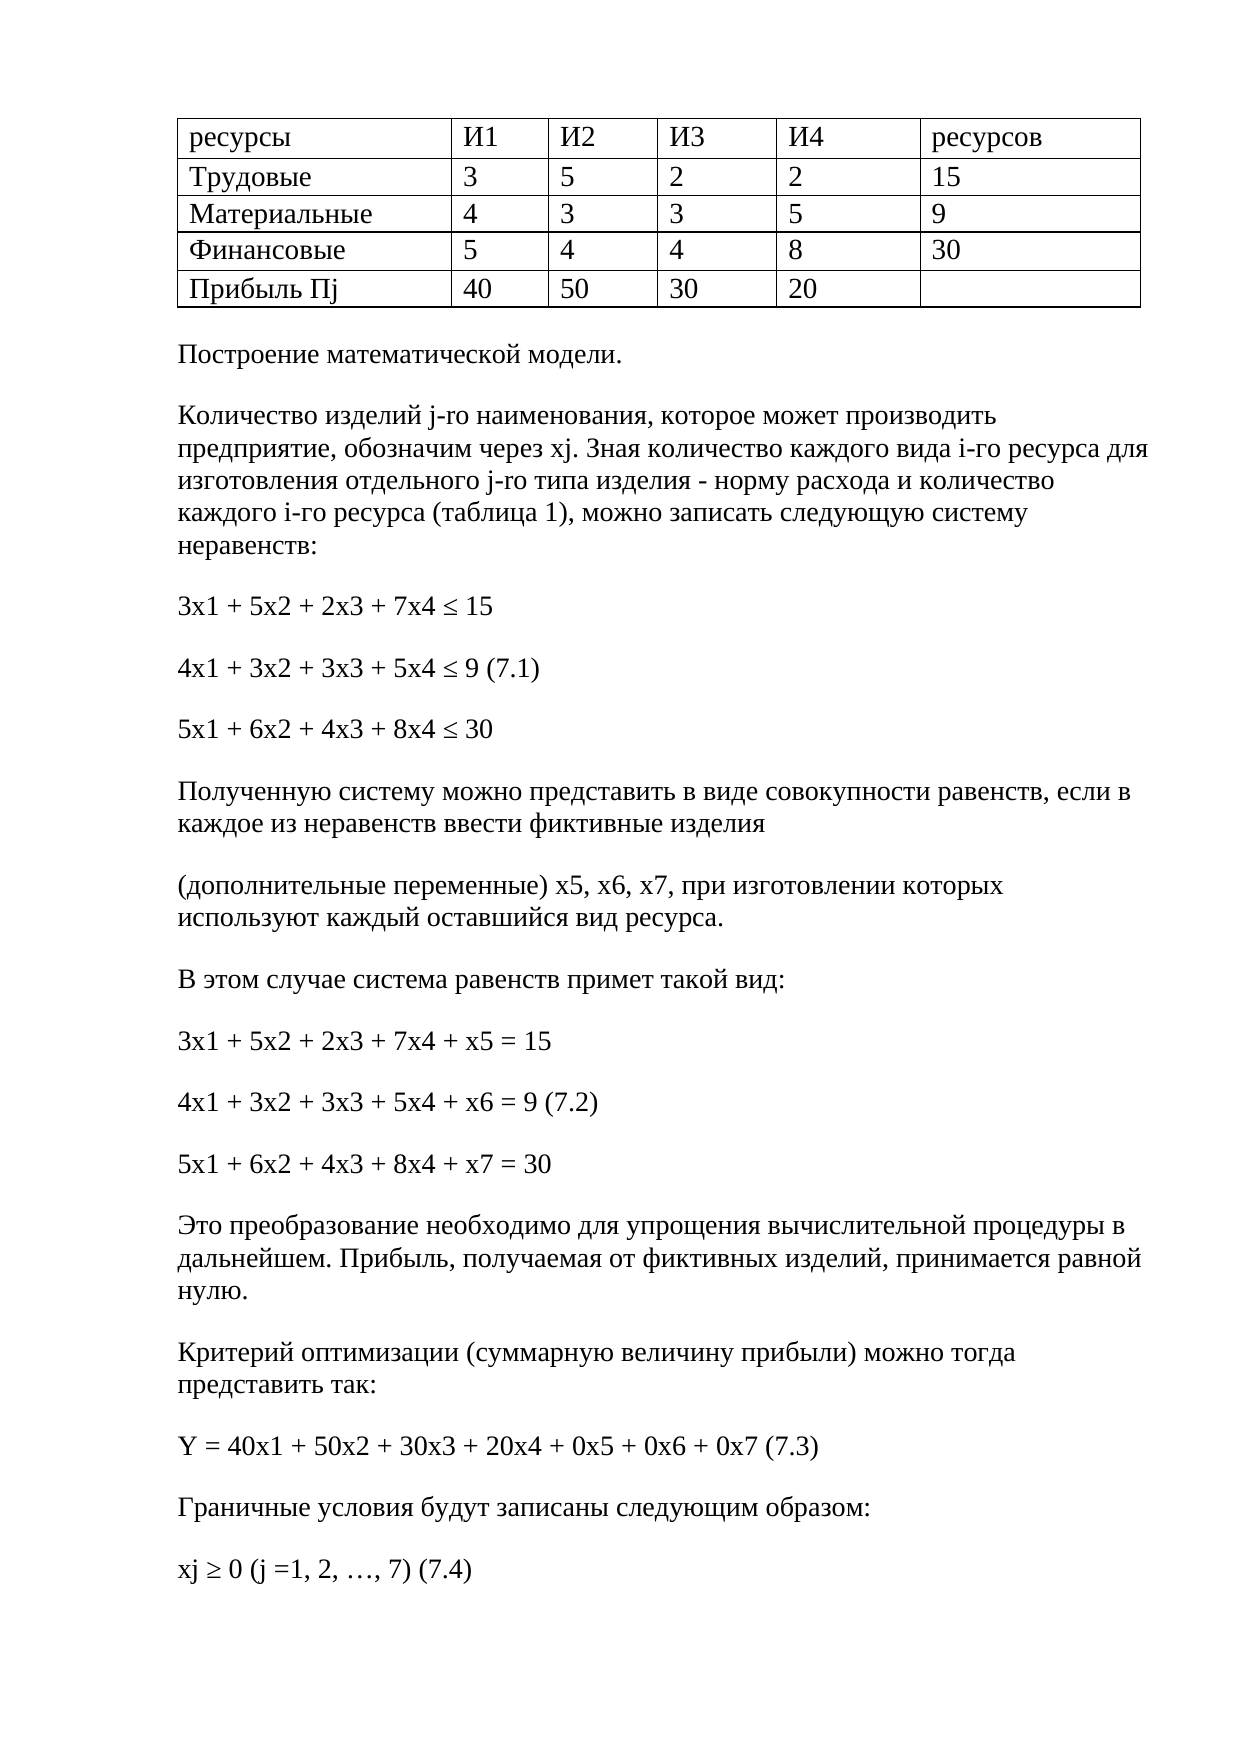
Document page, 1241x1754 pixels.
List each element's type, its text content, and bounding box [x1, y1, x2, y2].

table_cell 8 [777, 233, 920, 270]
text Граничные условия будут записаны следующим образом: [177, 1490, 1152, 1522]
table_cell 5 [452, 233, 548, 270]
table_cell Трудовые [178, 159, 451, 195]
table_cell [921, 271, 1140, 306]
text (дополнительные переменные) х5, х6, х7, при изготовлении которых используют каждый оставшийся вид ресурса. [177, 868, 1152, 933]
text Количество изделий j-ro наименования, которое может производить предприятие, обозначим через хj. Зная количество каждого вида i-го ресурса для изготовления отдельного j-ro типа изделия - норму расхода и количество каждого i-го ресурса (таблица 1), можно записать следующую систему неравенств: [177, 398, 1152, 560]
table_cell 30 [658, 271, 776, 306]
table_cell И1 [452, 119, 548, 158]
text 4x1 + 3x2 + 3x3 + 5x4 + x6 = 9 (7.2) [177, 1085, 1152, 1117]
table_cell 20 [777, 271, 920, 306]
table_cell И4 [777, 119, 920, 158]
table_cell 40 [452, 271, 548, 306]
text Полученную систему можно представить в виде совокупности равенств, если в каждое из неравенств ввести фиктивные изделия [177, 774, 1152, 839]
text xj ≥ 0 (j =1, 2, …, 7) (7.4) [177, 1552, 1152, 1584]
text 5x1 + 6x2 + 4x3 + 8x4 + x7 = 30 [177, 1147, 1152, 1179]
table_cell 4 [549, 233, 657, 270]
table_cell 5 [777, 196, 920, 231]
text Критерий оптимизации (суммарную величину прибыли) можно тогда представить так: [177, 1334, 1152, 1399]
table_cell 30 [921, 233, 1140, 270]
table_cell 2 [658, 159, 776, 195]
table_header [178, 119, 451, 158]
table_cell 3 [452, 159, 548, 195]
table_cell И2 [549, 119, 657, 158]
table_cell 2 [777, 159, 920, 195]
text 5x1 + 6x2 + 4x3 + 8x4 ≤ 30 [177, 712, 1152, 745]
table_cell Прибыль Пj [178, 271, 451, 306]
table_cell Финансовые [178, 233, 451, 270]
table_cell 4 [452, 196, 548, 231]
table_header Наличие ресурсов [921, 119, 1140, 158]
table_cell 5 [549, 159, 657, 195]
table_cell Материальные [178, 196, 451, 231]
text Построение математической модели. [177, 337, 1152, 369]
table_cell 3 [658, 196, 776, 231]
text 3x1 + 5x2 + 2x3 + 7x4 ≤ 15 [177, 589, 1152, 622]
text Это преобразование необходимо для упрощения вычислительной процедуры в дальнейшем. Прибыль, получаемая от фиктивных изделий, принимается равной нулю. [177, 1208, 1152, 1305]
table_cell 3 [549, 196, 657, 231]
text 3x1 + 5x2 + 2x3 + 7x4 + x5 = 15 [177, 1023, 1152, 1056]
text 4x1 + 3x2 + 3x3 + 5x4 ≤ 9 (7.1) [177, 651, 1152, 683]
table_cell 9 [921, 196, 1140, 231]
table_cell 15 [921, 159, 1140, 195]
table_cell 50 [549, 271, 657, 306]
table_cell 4 [658, 233, 776, 270]
text В этом случае система равенств примет такой вид: [177, 962, 1152, 994]
table_cell И3 [658, 119, 776, 158]
text Y = 40x1 + 50x2 + 30x3 + 20x4 + 0x5 + 0x6 + 0x7 (7.3) [177, 1428, 1152, 1461]
